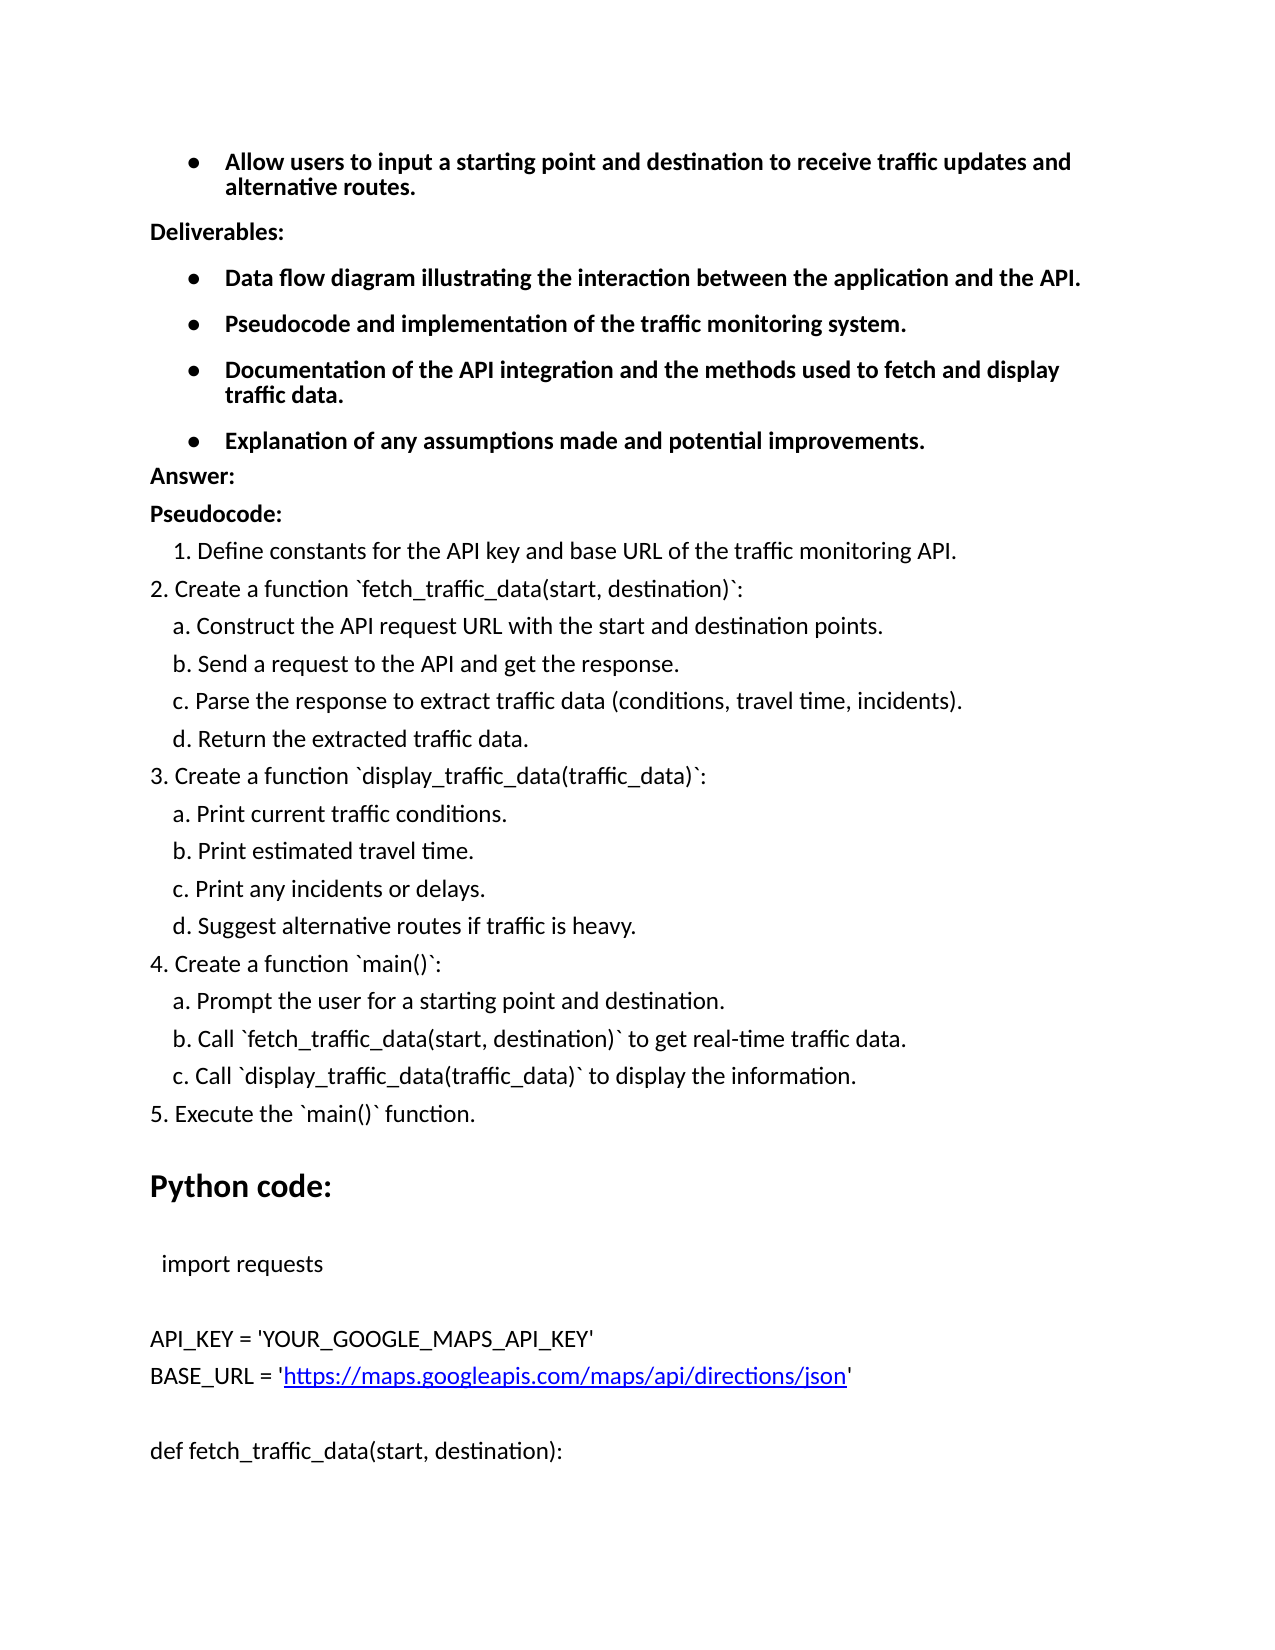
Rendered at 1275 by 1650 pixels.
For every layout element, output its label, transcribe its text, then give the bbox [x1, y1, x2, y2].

text d. Suggest alternative routes if traffic is heavy. [150, 914, 1125, 939]
text Deliverables: [150, 221, 1125, 246]
list Documentation of the API integration and the methods used to fetch and display traffic data. [187, 358, 1125, 408]
text b. Send a request to the API and get the response. [150, 652, 1125, 677]
text b. Print estimated travel time. [150, 839, 1125, 864]
list Data flow diagram illustrating the interaction between the application and the API. [187, 267, 1125, 292]
text a. Prompt the user for a starting point and destination. [150, 989, 1125, 1014]
text c. Call `display_traffic_data(traffic_data)` to display the information. [150, 1064, 1125, 1089]
text Answer: [150, 464, 1125, 489]
text b. Call `fetch_traffic_data(start, destination)` to get real-time traffic data. [150, 1027, 1125, 1052]
text def fetch_traffic_data(start, destination): [150, 1439, 1125, 1464]
text 5. Execute the `main()` function. [150, 1102, 1125, 1127]
text c. Parse the response to extract traffic data (conditions, travel time, incidents). [150, 689, 1125, 714]
text c. Print any incidents or delays. [150, 877, 1125, 902]
text 2. Create a function `fetch_traffic_data(start, destination)`: [150, 577, 1125, 602]
text API_KEY = 'YOUR_GOOGLE_MAPS_API_KEY' [150, 1327, 1125, 1352]
list Explanation of any assumptions made and potential improvements. [187, 429, 1125, 454]
text BASE_URL = 'https://maps.googleapis.com/maps/api/directions/json' [150, 1364, 1125, 1389]
text d. Return the extracted traffic data. [150, 727, 1125, 752]
text Pseudocode: [150, 502, 1125, 527]
text a. Construct the API request URL with the start and destination points. [150, 614, 1125, 639]
text a. Print current traffic conditions. [150, 802, 1125, 827]
text Python code: [150, 1177, 1125, 1202]
text 3. Create a function `display_traffic_data(traffic_data)`: [150, 764, 1125, 789]
list Pseudocode and implementation of the traffic monitoring system. [187, 312, 1125, 337]
list Allow users to input a starting point and destination to receive traffic updates and alternative routes. [187, 150, 1125, 200]
text import requests [150, 1252, 1125, 1277]
text 4. Create a function `main()`: [150, 952, 1125, 977]
text 1. Define constants for the API key and base URL of the traffic monitoring API. [150, 539, 1125, 564]
